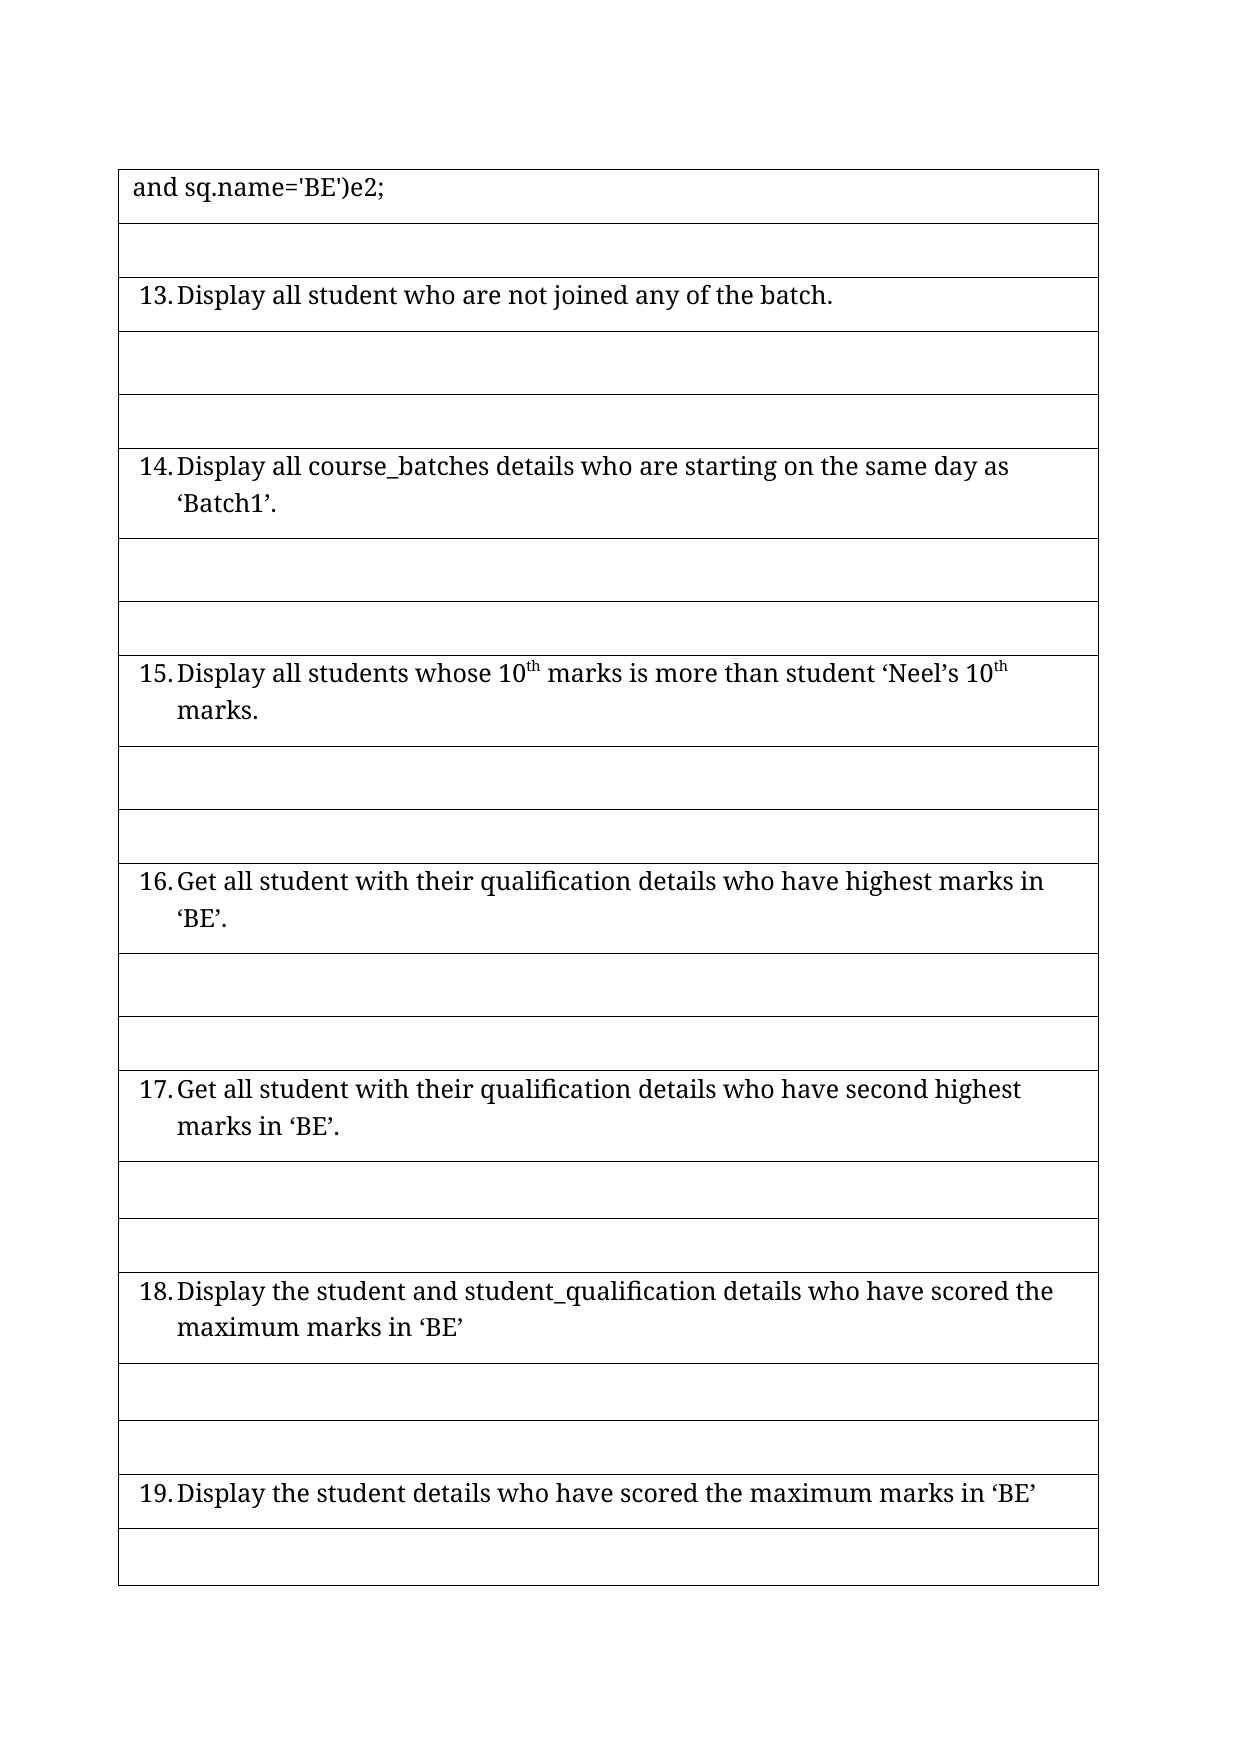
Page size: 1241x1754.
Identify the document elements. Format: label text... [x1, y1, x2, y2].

table_cell [119, 224, 1098, 277]
table_cell [119, 1162, 1098, 1218]
table_cell [119, 1219, 1098, 1272]
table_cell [119, 170, 1098, 223]
table_cell [119, 1017, 1098, 1070]
table_cell [119, 1364, 1098, 1420]
table_cell [119, 602, 1098, 655]
table_cell [119, 395, 1098, 447]
table_cell Get all student with their qualification details who have second highest marks in ‘BE’. [119, 1071, 1098, 1161]
table_cell Display the student and student_qualification details who have scored the maximum marks in ‘BE’ [119, 1273, 1098, 1363]
table_cell Display all course_batches details who are starting on the same day as ‘Batch1’. [119, 449, 1098, 538]
table_cell Display all student who are not joined any of the batch. [119, 278, 1098, 331]
table_cell [119, 539, 1098, 601]
table_cell [119, 332, 1098, 393]
table_cell [119, 747, 1098, 809]
table_cell [119, 1421, 1098, 1474]
table_cell Display all students whose 10th marks is more than student ‘Neel’s 10th marks. [119, 656, 1098, 746]
table_cell [119, 810, 1098, 863]
table_cell [119, 1529, 1098, 1585]
table_cell [119, 954, 1098, 1016]
table_cell Get all student with their qualification details who have highest marks in ‘BE’. [119, 864, 1098, 953]
table_cell Display the student details who have scored the maximum marks in ‘BE’ [119, 1475, 1098, 1528]
